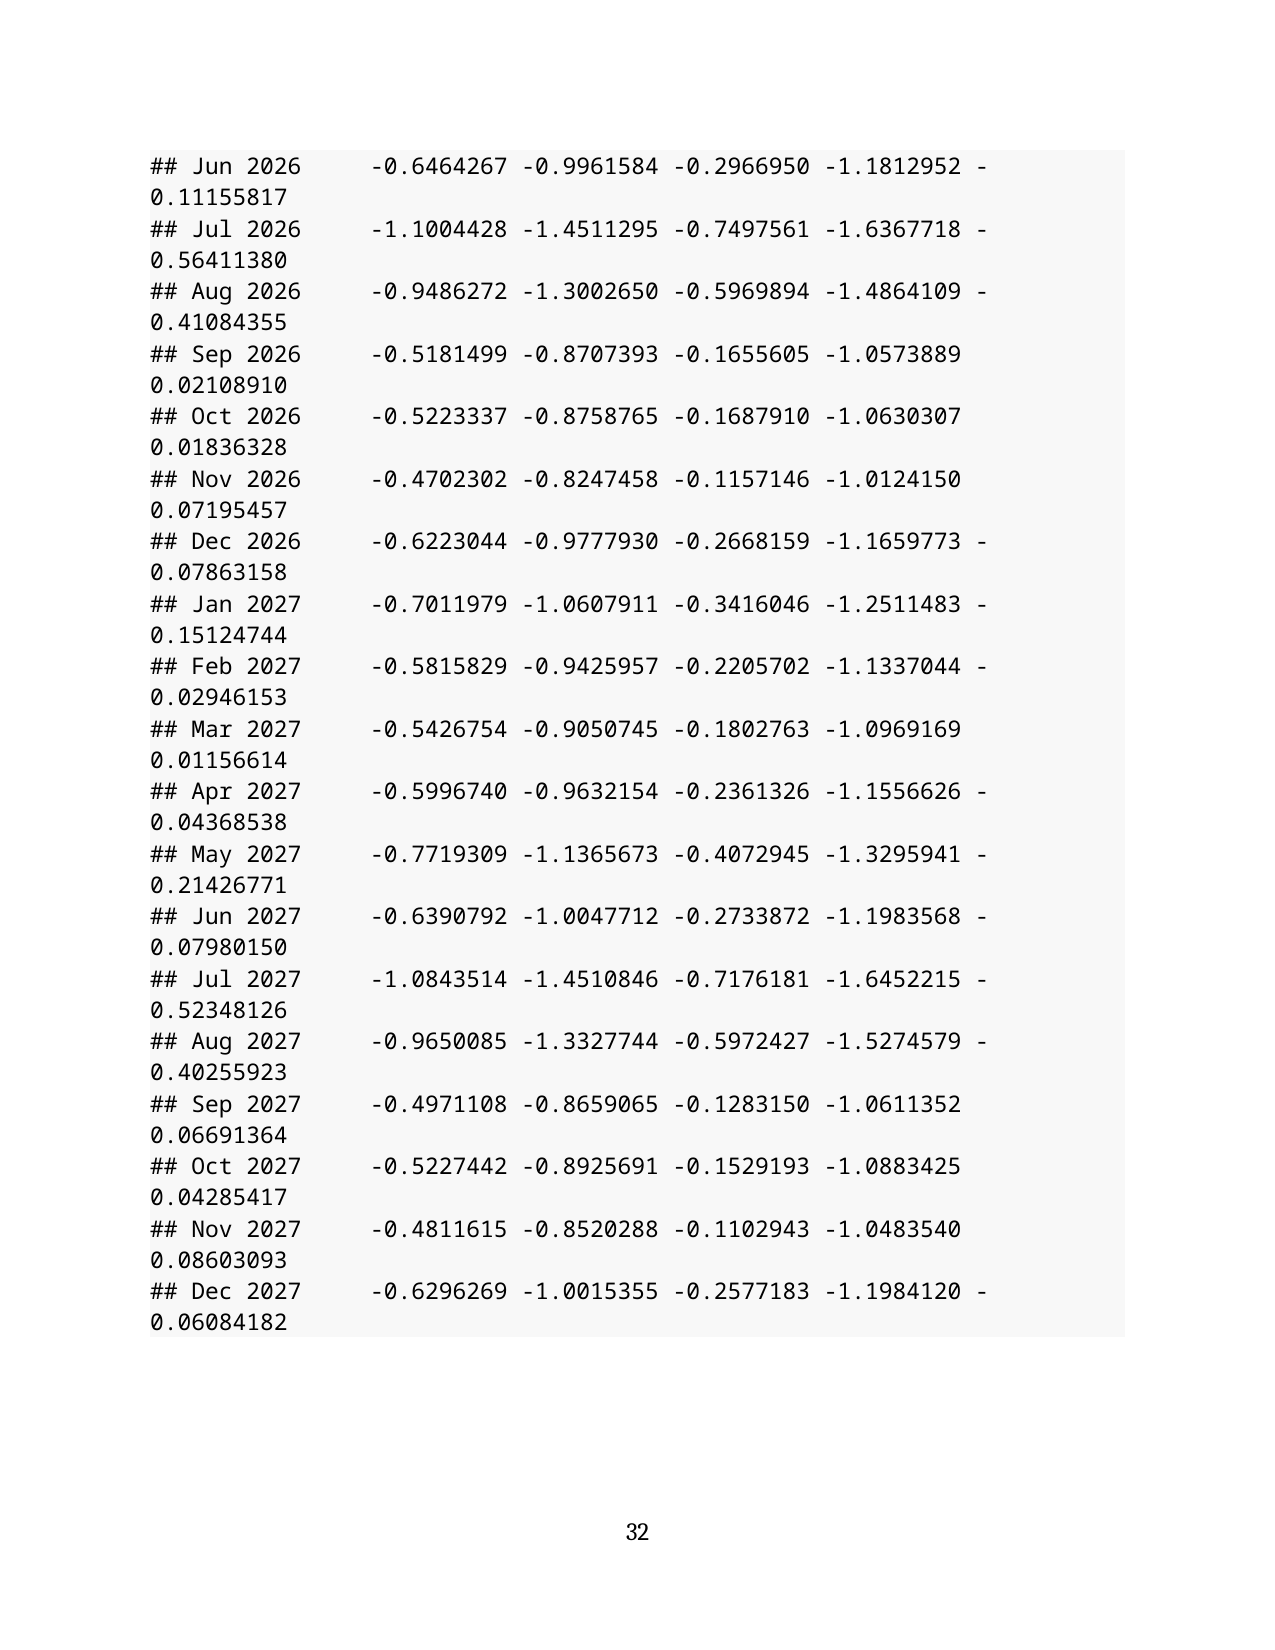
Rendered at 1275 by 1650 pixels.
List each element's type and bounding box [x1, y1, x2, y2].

text [150, 150, 1125, 1337]
